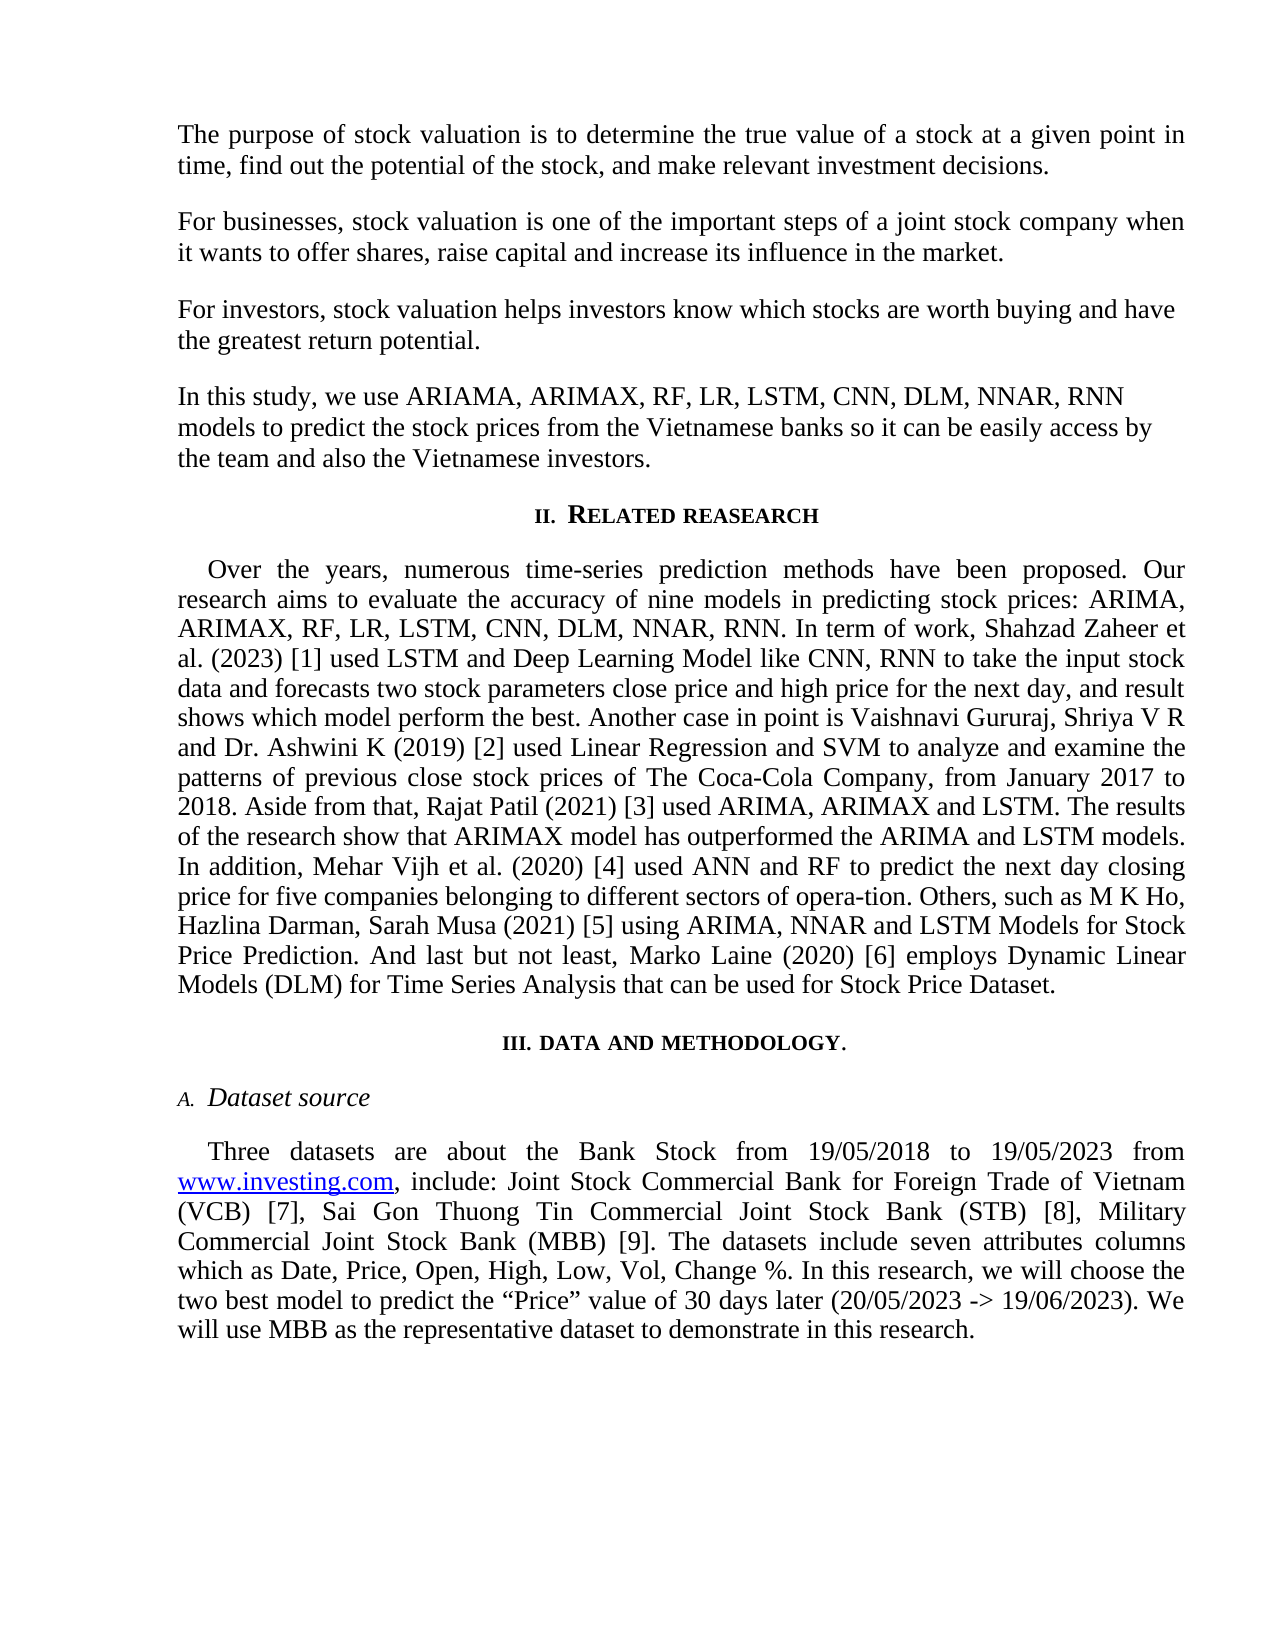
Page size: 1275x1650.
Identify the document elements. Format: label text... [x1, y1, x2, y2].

text Three datasets are about the Bank Stock from 19/05/2018 to 19/05/2023 from www.investing.com, include: Joint Stock Commercial Bank for Foreign Trade of Vietnam (VCB) [7], Sai Gon Thuong Tin Commercial Joint Stock Bank (STB) [8], Military Commercial Joint Stock Bank (MBB) [9]. The datasets include seven attributes columns which as Date, Price, Open, High, Low, Vol, Change %. In this research, we will choose the two best model to predict the “Price” value of 30 days later (20/05/2023 -> 19/06/2023). We will use MBB as the representative dataset to demonstrate in this research. [177, 1137, 1186, 1345]
text Over the years, numerous time-series prediction methods have been proposed. Our research aims to evaluate the accuracy of nine models in predicting stock prices: ARIMA, ARIMAX, RF, LR, LSTM, CNN, DLM, NNAR, RNN. In term of work, Shahzad Zaheer et al. (2023) [1] used LSTM and Deep Learning Model like CNN, RNN to take the input stock data and forecasts two stock parameters close price and high price for the next day, and result shows which model perform the best. Another case in point is Vaishnavi Gururaj, Shriya V R and Dr. Ashwini K (2019) [2] used Linear Regression and SVM to analyze and examine the patterns of previous close stock prices of The Coca-Cola Company, from January 2017 to 2018. Aside from that, Rajat Patil (2021) [3] used ARIMA, ARIMAX and LSTM. The results of the research show that ARIMAX model has outperformed the ARIMA and LSTM models. In addition, Mehar Vijh et al. (2020) [4] used ANN and RF to predict the next day closing price for five companies belonging to different sectors of opera-tion. Others, such as M K Ho, Hazlina Darman, Sarah Musa (2021) [5] using ARIMA, NNAR and LSTM Models for Stock Price Prediction. And last but not least, Marko Laine (2020) [6] employs Dynamic Linear Models (DLM) for Time Series Analysis that can be used for Stock Price Dataset. [177, 554, 1186, 1000]
subtitle data and methodology. [177, 1025, 1186, 1056]
subtitle Dataset source [177, 1081, 1186, 1112]
text In this study, we use ARIAMA, ARIMAX, RF, LR, LSTM, CNN, DLM, NNAR, RNN models to predict the stock prices from the Vietnamese banks so it can be easily access by the team and also the Vietnamese investors. [177, 380, 1186, 473]
subtitle Related reasearch [177, 498, 1186, 529]
text The purpose of stock valuation is to determine the true value of a stock at a given point in time, find out the potential of the stock, and make relevant investment decisions. [177, 118, 1186, 180]
text For businesses, stock valuation is one of the important steps of a joint stock company when it wants to offer shares, raise capital and increase its influence in the market. [177, 205, 1186, 268]
text For investors, stock valuation helps investors know which stocks are worth buying and have the greatest return potential. [177, 293, 1186, 355]
